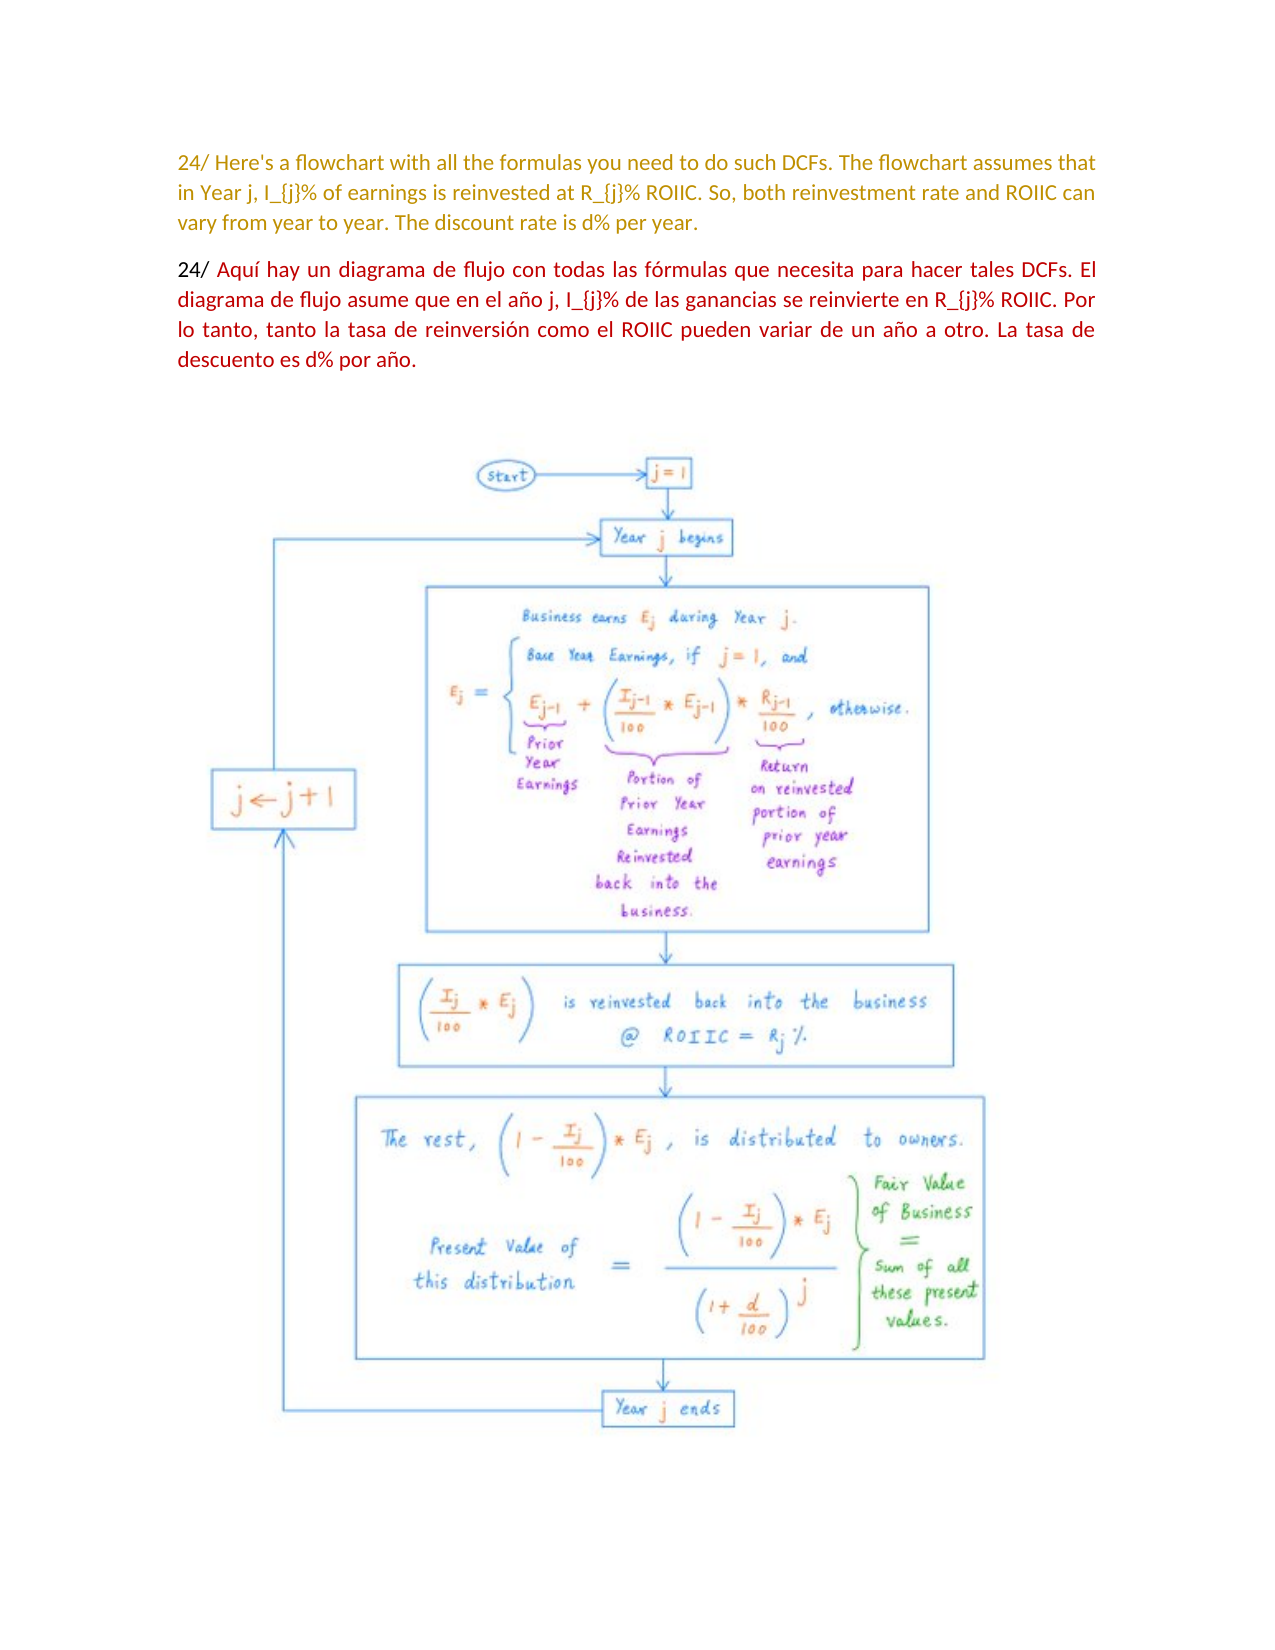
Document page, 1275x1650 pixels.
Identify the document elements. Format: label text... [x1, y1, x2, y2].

text 24/ Aquí hay un diagrama de flujo con todas las fórmulas que necesita para hacer tales DCFs. El diagrama de flujo asume que en el año j, I_{j}% de las ganancias se reinvierte en R_{j}% ROIIC. Por lo tanto, tanto la tasa de reinversión como el ROIIC pueden variar de un año a otro. La tasa de descuento es d% por año. [177, 255, 1098, 373]
text 24/ Here's a flowchart with all the formulas you need to do such DCFs. The flowchart assumes that in Year j, I_{j}% of earnings is reinvested at R_{j}% ROIIC. So, both reinvestment rate and ROIIC can vary from year to year. The discount rate is d% per year. [177, 148, 1098, 236]
picture [181, 381, 1047, 1502]
